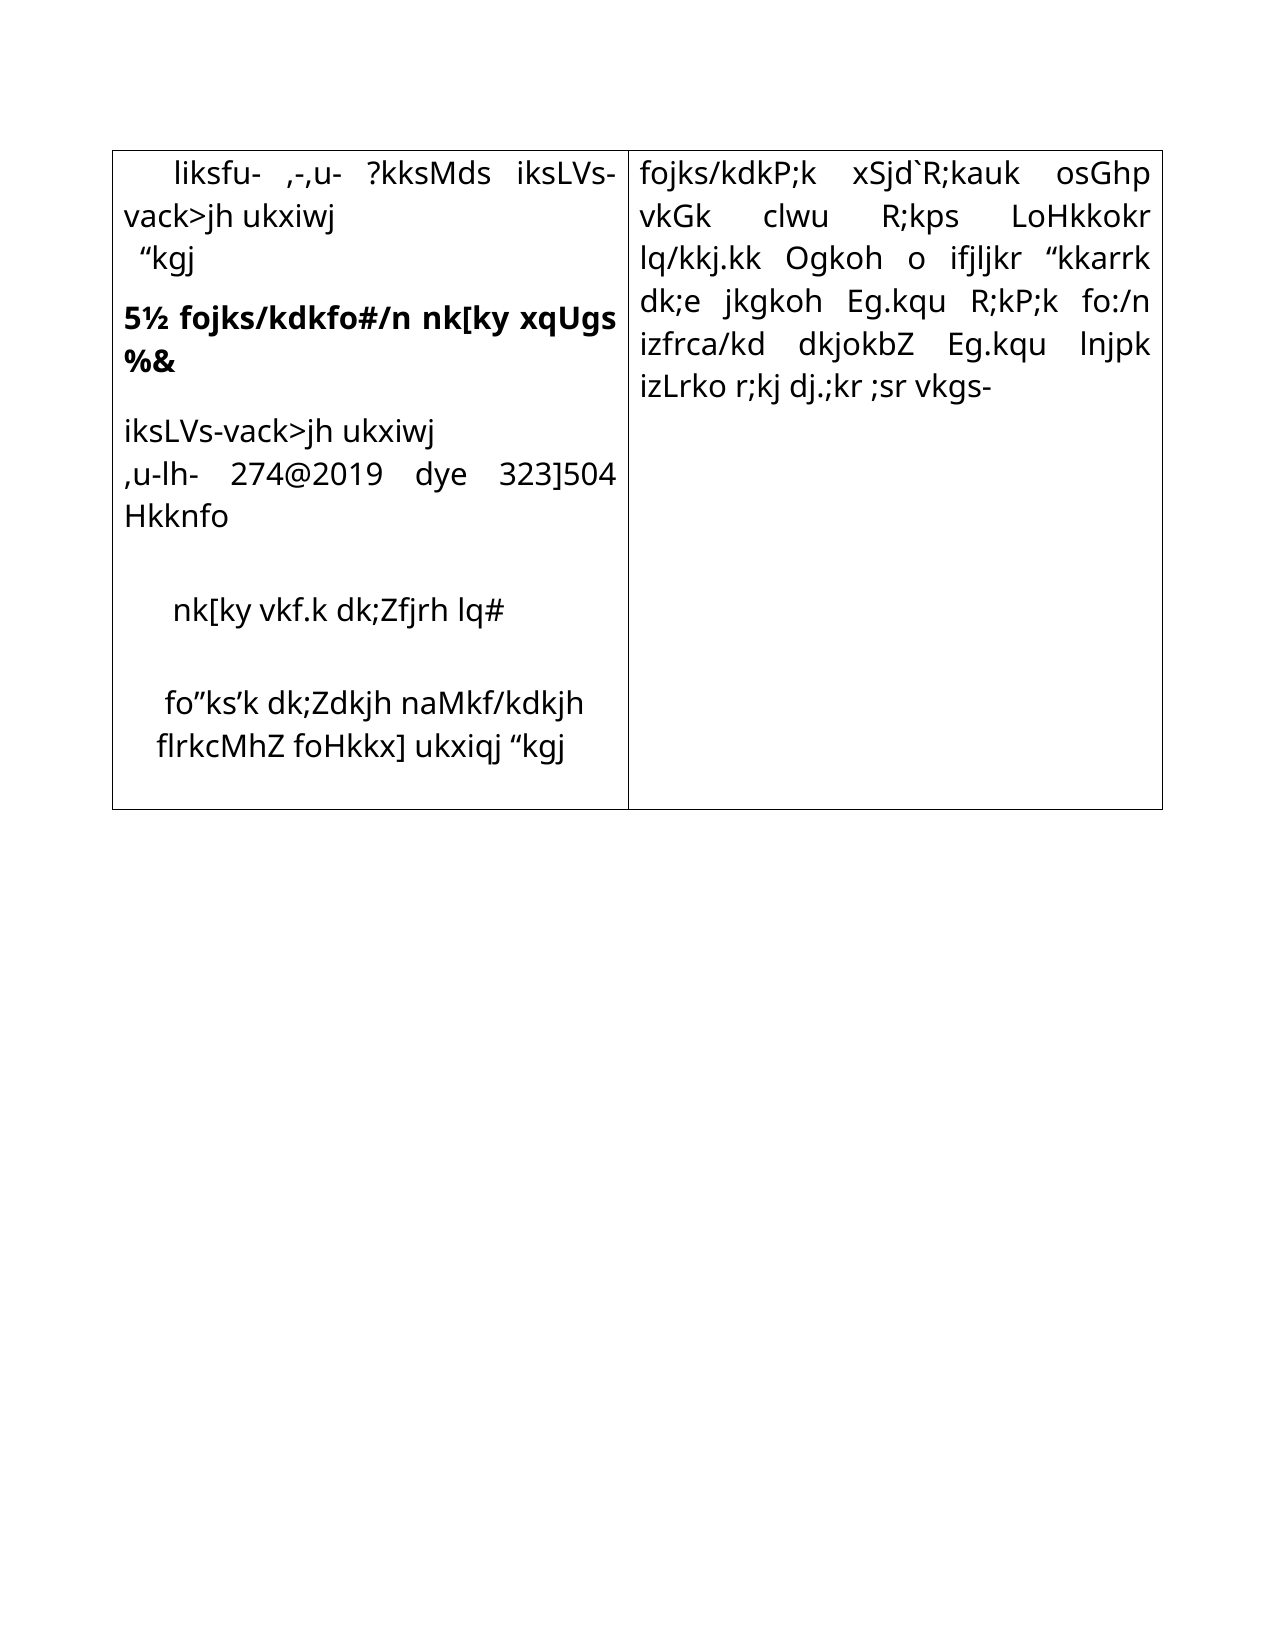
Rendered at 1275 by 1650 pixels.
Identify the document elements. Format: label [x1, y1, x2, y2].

table_cell [629, 151, 1162, 809]
table_cell [113, 151, 628, 809]
